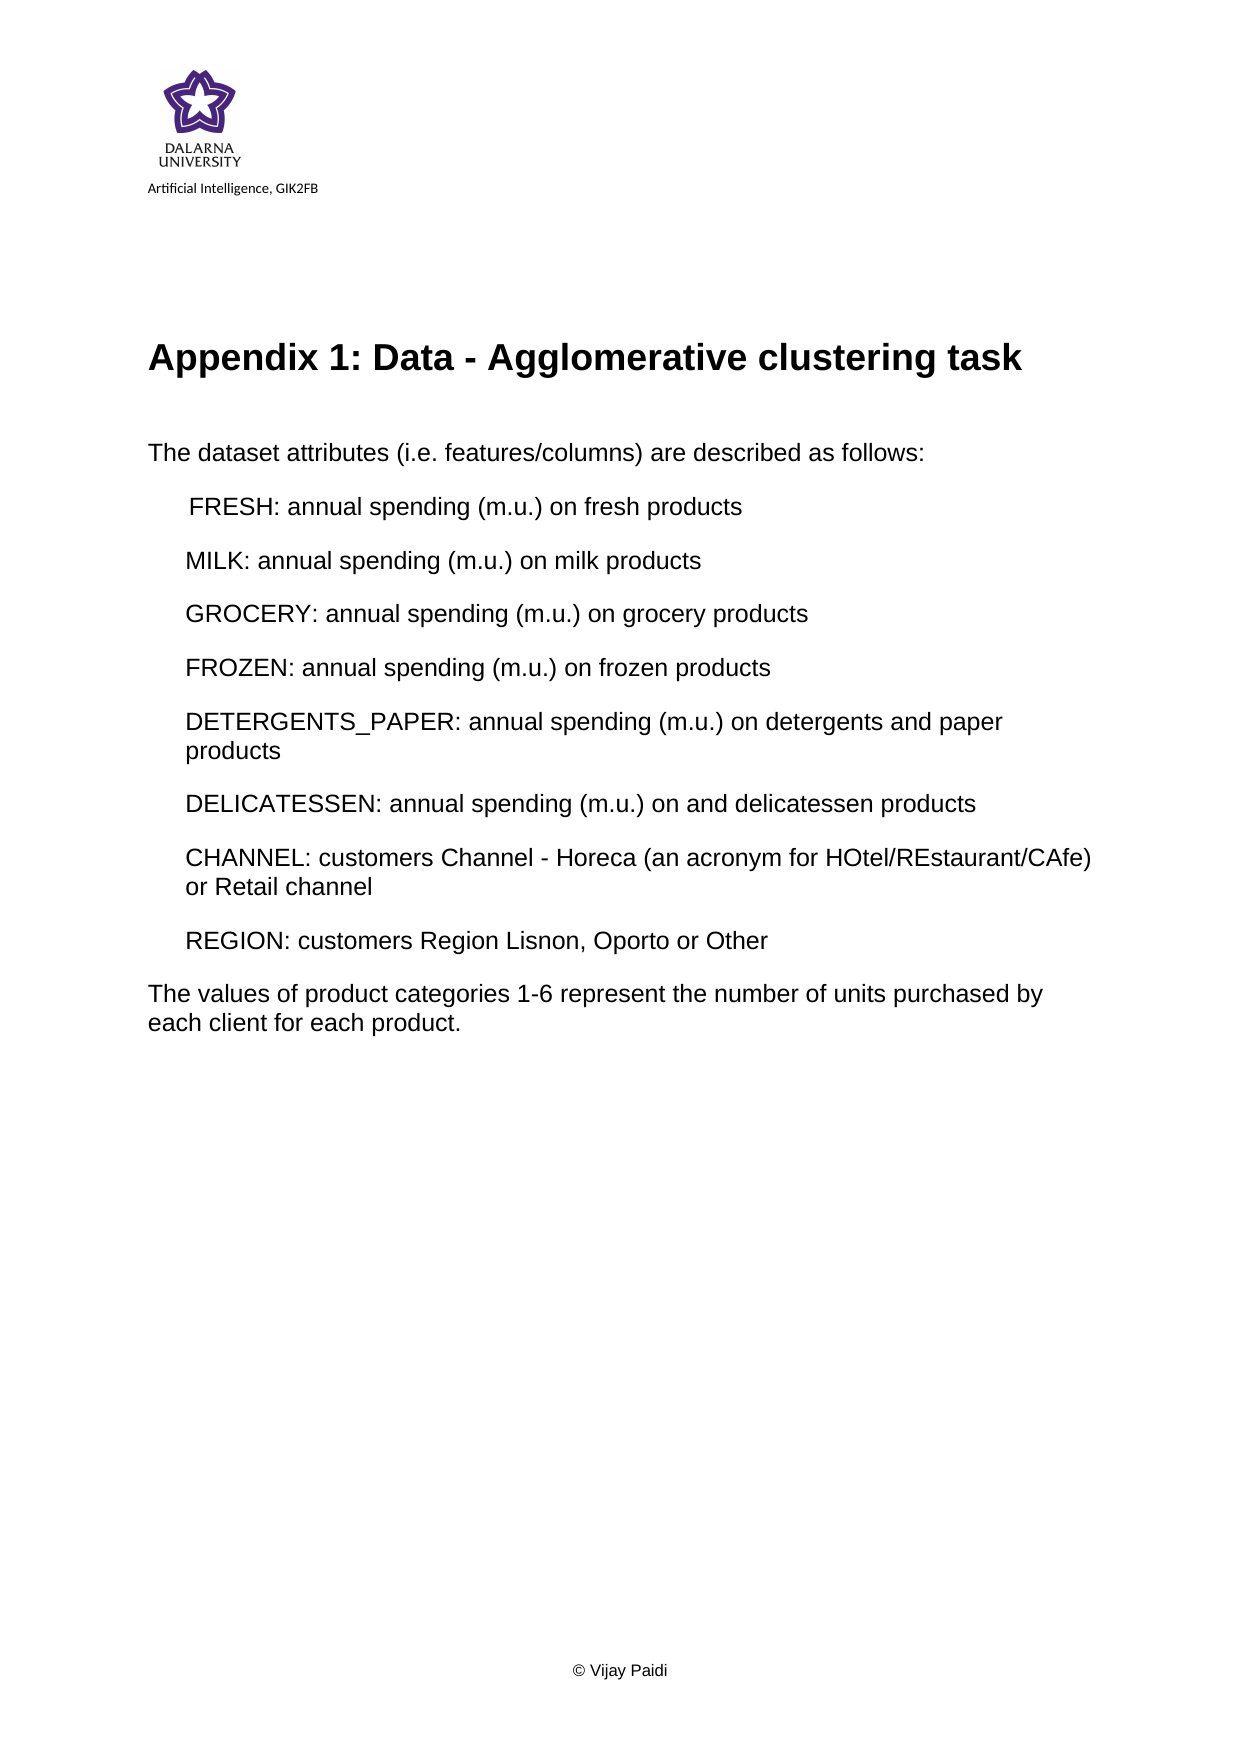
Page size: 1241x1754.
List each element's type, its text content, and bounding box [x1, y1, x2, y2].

text GROCERY: annual spending (m.u.) on grocery products [185, 599, 1093, 628]
text The values of product categories 1-6 represent the number of units purchased by each client for each product. [148, 979, 1093, 1037]
text DELICATESSEN: annual spending (m.u.) on and delicatessen products [185, 789, 1093, 818]
text FRESH: annual spending (m.u.) on fresh products [185, 492, 1093, 521]
picture [159, 70, 241, 167]
text FROZEN: annual spending (m.u.) on frozen products [185, 653, 1093, 682]
text The dataset attributes (i.e. features/columns) are described as follows: [148, 438, 1093, 467]
text DETERGENTS_PAPER: annual spending (m.u.) on detergents and paper products [185, 707, 1093, 764]
text CHANNEL: customers Channel - Horeca (an acronym for HOtel/REstaurant/CAfe) or Retail channel [185, 843, 1093, 901]
text MILK: annual spending (m.u.) on milk products [185, 546, 1093, 574]
text REGION: customers Region Lisnon, Oporto or Other [185, 926, 1093, 954]
subtitle Appendix 1: Data - Agglomerative clustering task [148, 335, 1093, 378]
